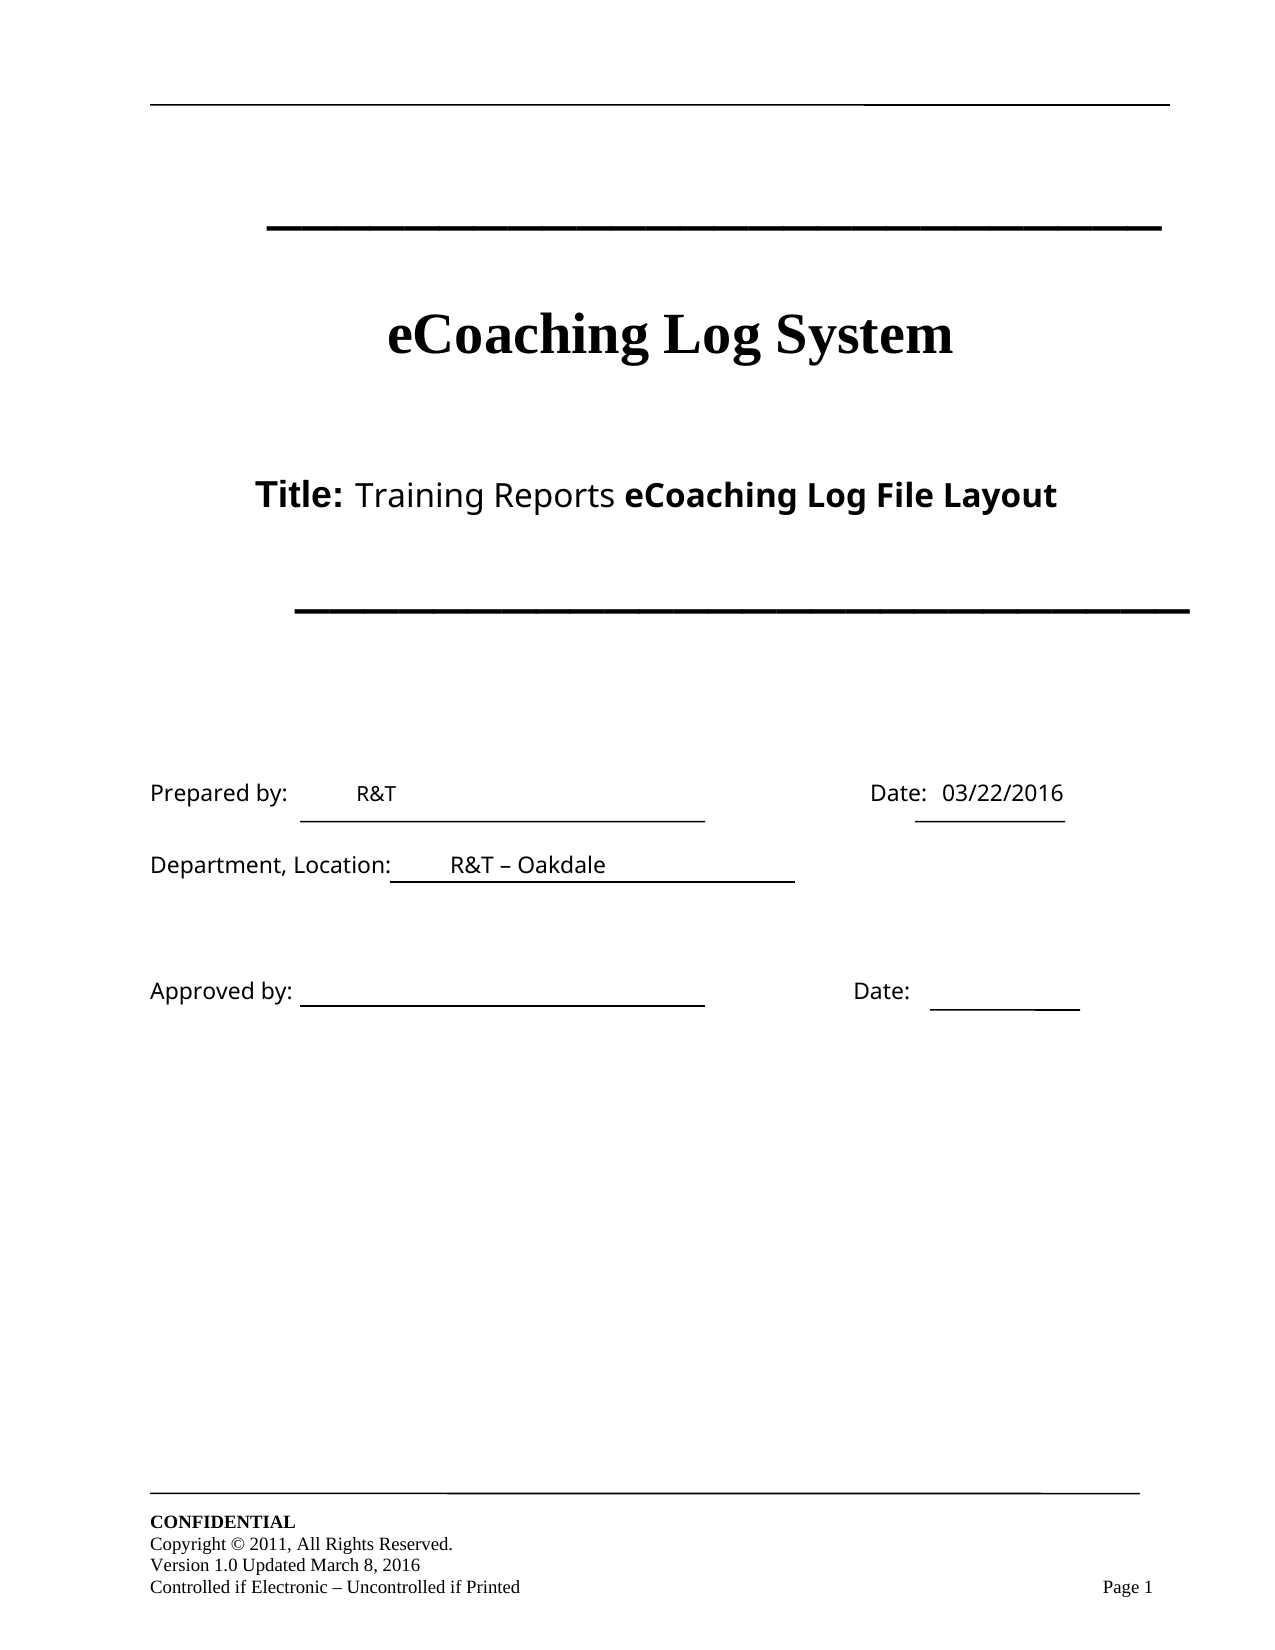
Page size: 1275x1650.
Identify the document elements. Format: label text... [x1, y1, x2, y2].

text Department, Location: R&T – Oakdale [150, 849, 1162, 881]
title __________________________ [150, 523, 1191, 626]
text Title: Training Reports eCoaching Log File Layout [150, 472, 1162, 517]
text Approved by: Date: [150, 975, 1191, 1006]
title __________________________ [150, 140, 1162, 242]
text eCoaching Log System [150, 299, 1191, 366]
text Prepared by: R&T Date: 03/22/2016 [150, 777, 1191, 808]
